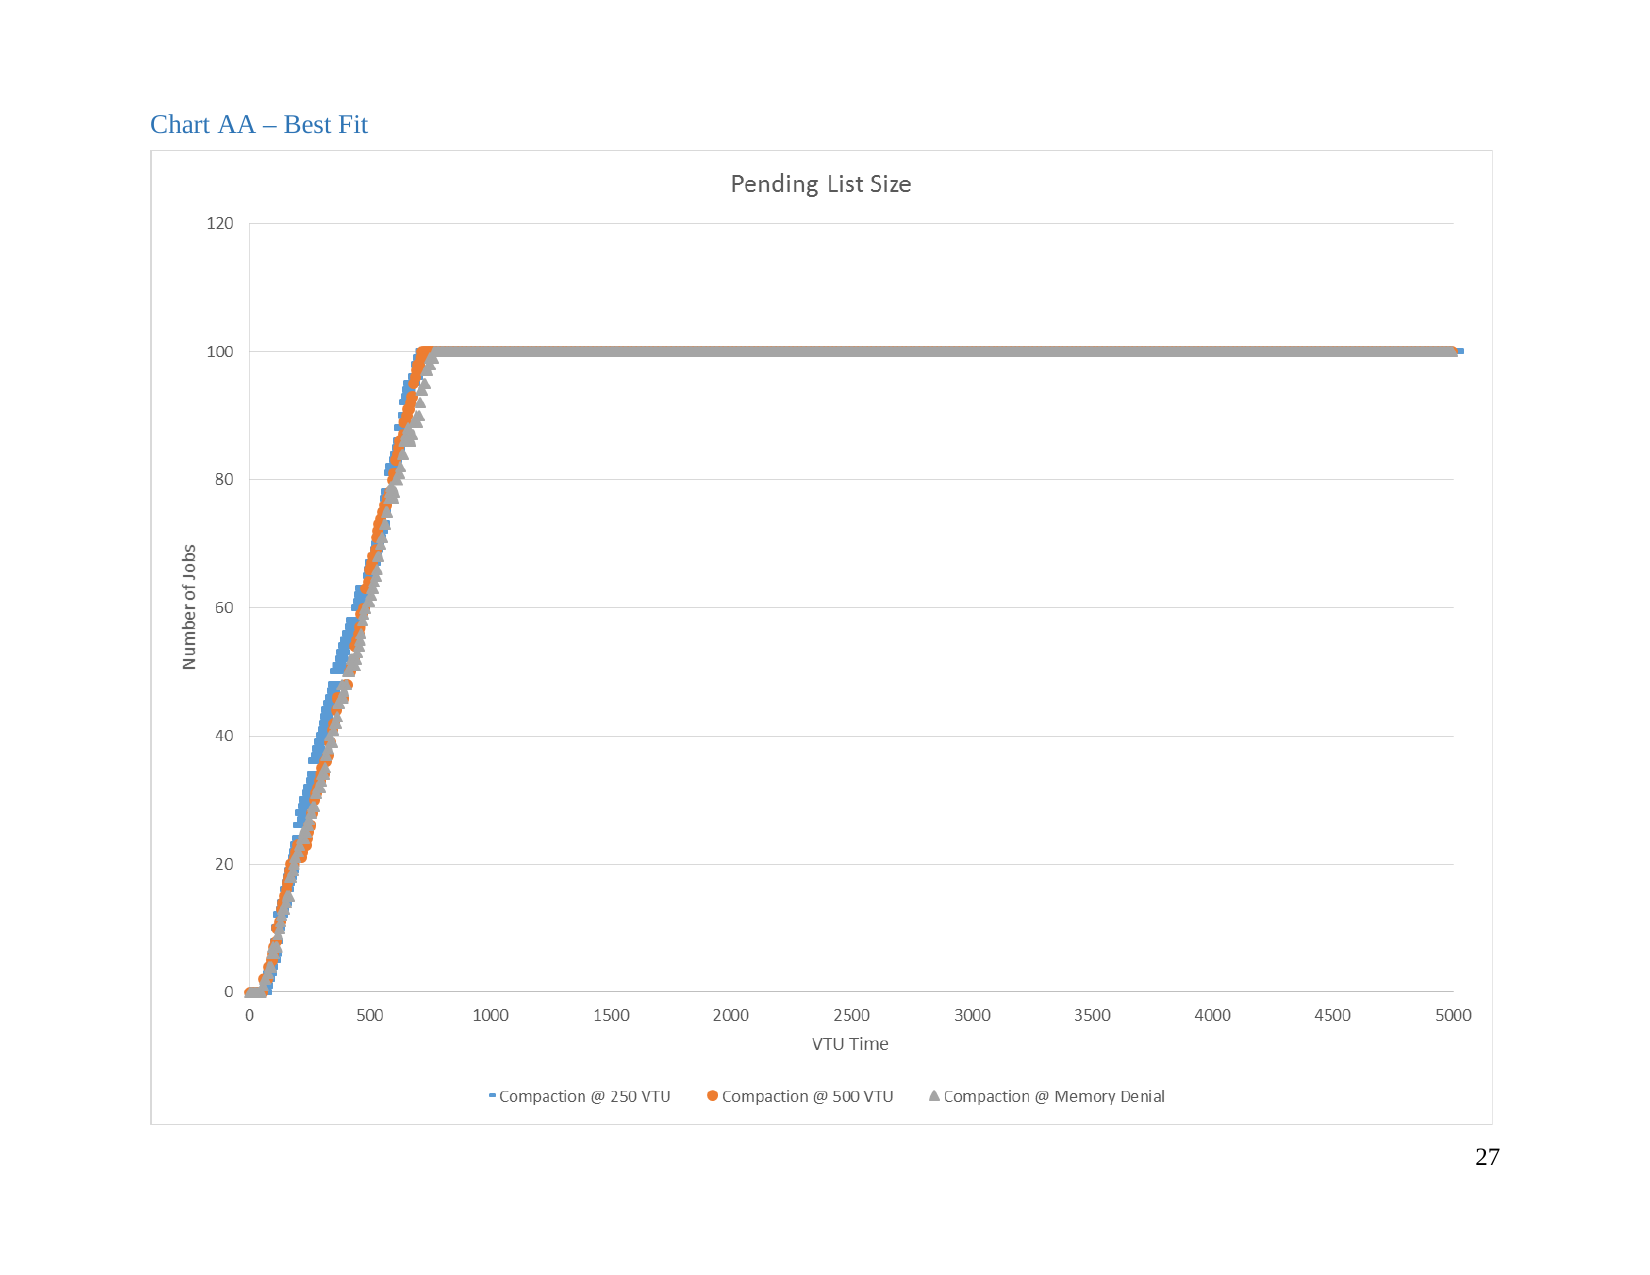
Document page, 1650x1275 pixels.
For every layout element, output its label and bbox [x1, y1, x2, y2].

picture [150, 150, 1493, 1125]
